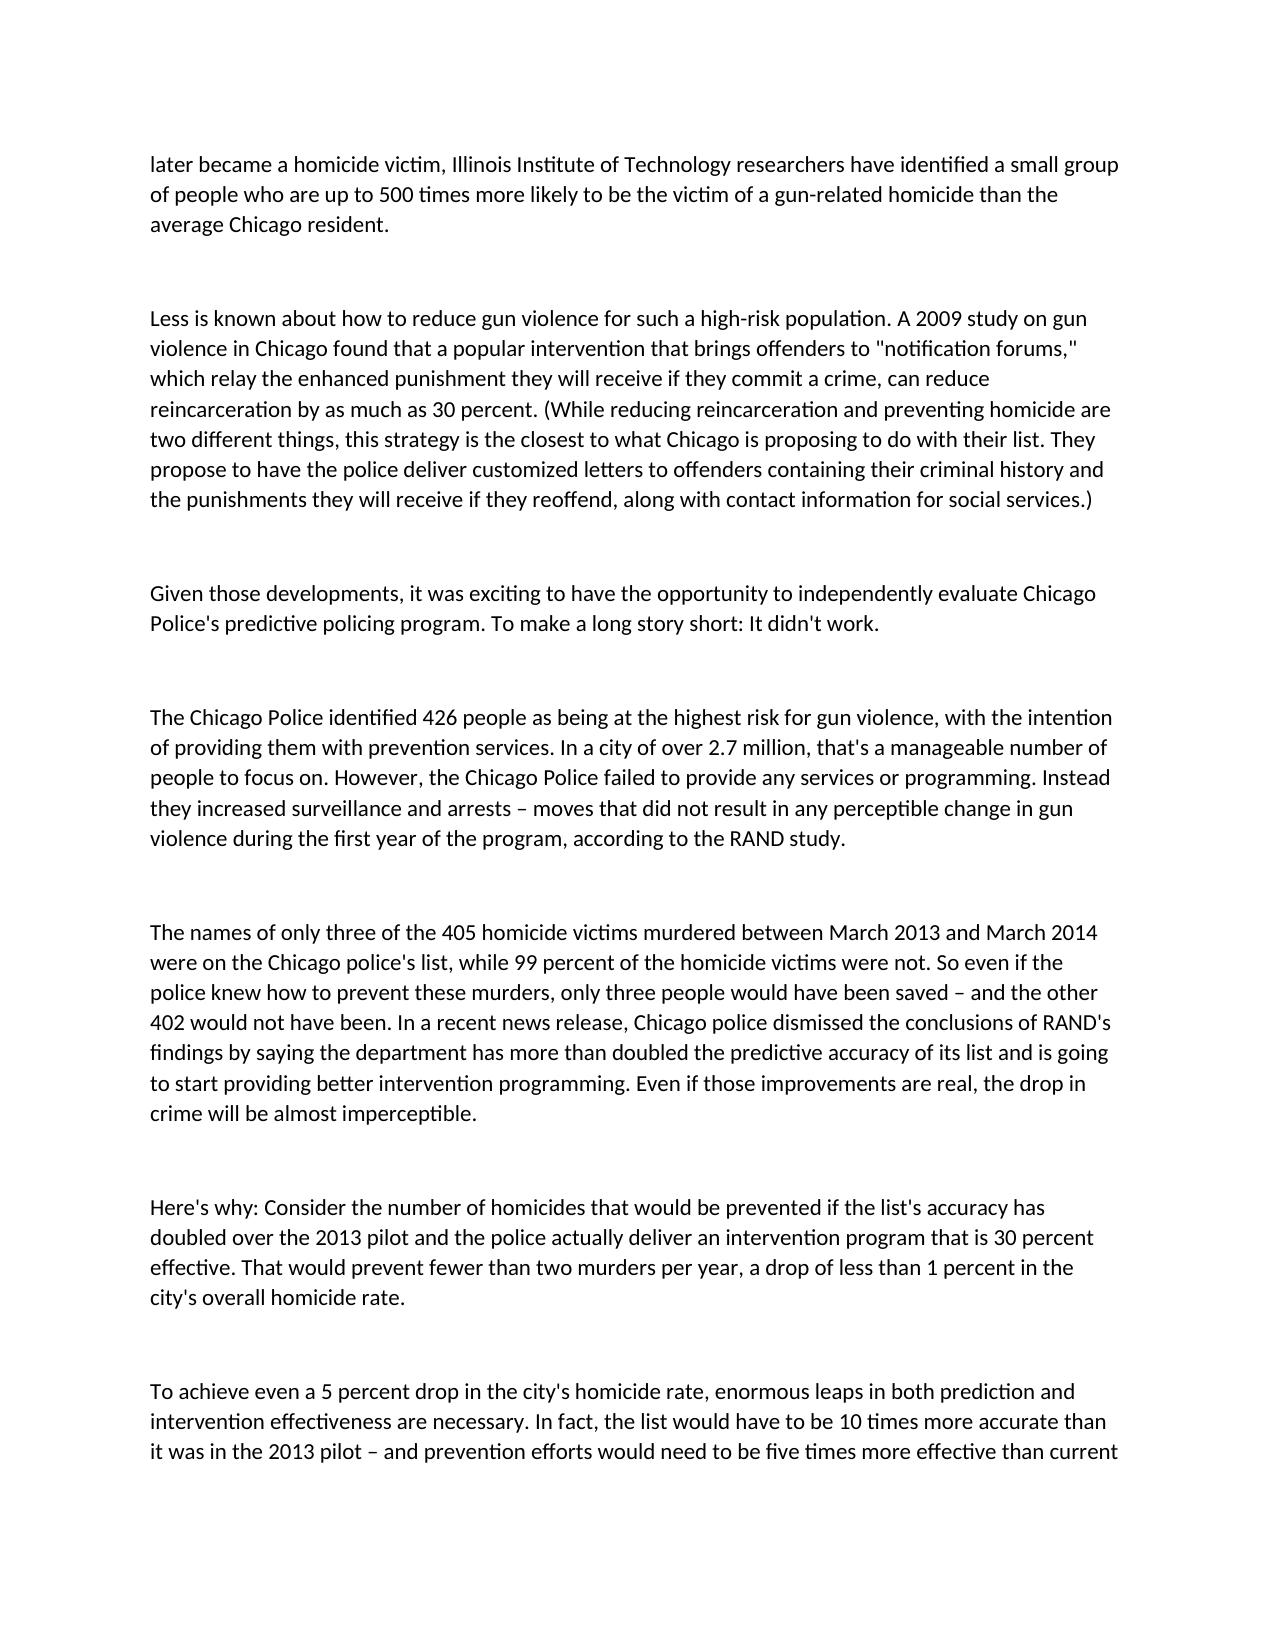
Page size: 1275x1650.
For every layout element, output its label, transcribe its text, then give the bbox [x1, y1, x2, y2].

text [150, 1377, 1125, 1466]
text Less is known about how to reduce gun violence for such a high-risk population. A 2009 study on gun violence in Chicago found that a popular intervention that brings offenders to "notification forums," which relay the enhanced punishment they will receive if they commit a crime, can reduce reincarceration by as much as 30 percent. (While reducing reincarceration and preventing homicide are two different things, this strategy is the closest to what Chicago is proposing to do with their list. They propose to have the police deliver customized letters to offenders containing their criminal history and the punishments they will receive if they reoffend, along with contact information for social services.) [150, 304, 1125, 513]
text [150, 150, 1125, 238]
text The names of only three of the 405 homicide victims murdered between March 2013 and March 2014 were on the Chicago police's list, while 99 percent of the homicide victims were not. So even if the police knew how to prevent these murders, only three people would have been saved – and the other 402 would not have been. In a recent news release, Chicago police dismissed the conclusions of RAND's findings by saying the department has more than doubled the predictive accuracy of its list and is going to start providing better intervention programming. Even if those improvements are real, the drop in crime will be almost imperceptible. [150, 918, 1125, 1127]
text Given those developments, it was exciting to have the opportunity to independently evaluate Chicago Police's predictive policing program. To make a long story short: It didn't work. [150, 579, 1125, 637]
text Here's why: Consider the number of homicides that would be prevented if the list's accuracy has doubled over the 2013 pilot and the police actually deliver an intervention program that is 30 percent effective. That would prevent fewer than two murders per year, a drop of less than 1 percent in the city's overall homicide rate. [150, 1193, 1125, 1311]
text The Chicago Police identified 426 people as being at the highest risk for gun violence, with the intention of providing them with prevention services. In a city of over 2.7 million, that's a manageable number of people to focus on. However, the Chicago Police failed to provide any services or programming. Instead they increased surveillance and arrests – moves that did not result in any perceptible change in gun violence during the first year of the program, according to the RAND study. [150, 703, 1125, 852]
